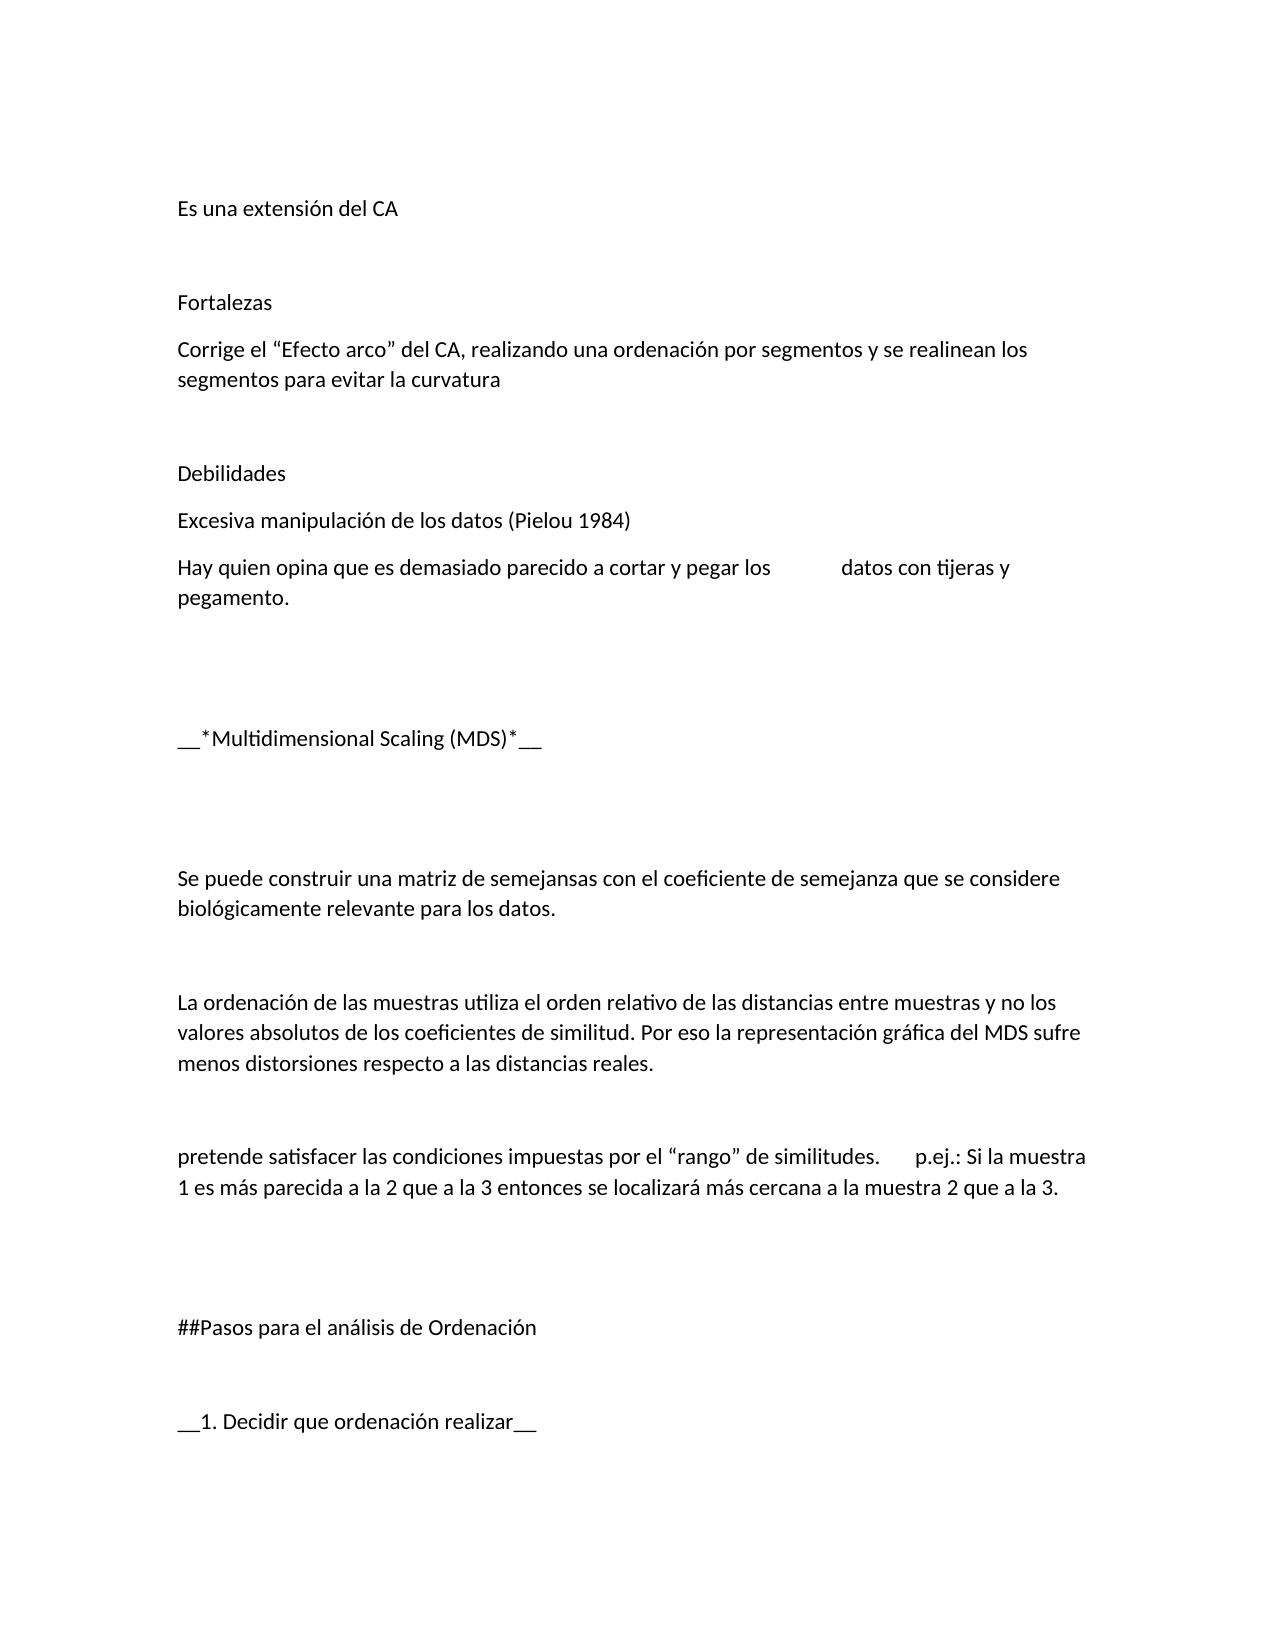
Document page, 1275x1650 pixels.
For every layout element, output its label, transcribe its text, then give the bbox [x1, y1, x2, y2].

text __*Multidimensional Scaling (MDS)*__ [177, 724, 1098, 752]
text Corrige el “Efecto arco” del CA, realizando una ordenación por segmentos y se realinean los segmentos para evitar la curvatura [177, 335, 1098, 393]
text Excesiva manipulación de los datos (Pielou 1984) [177, 506, 1098, 534]
text Hay quien opina que es demasiado parecido a cortar y pegar los datos con tijeras y pegamento. [177, 553, 1098, 611]
text Se puede construir una matriz de semejansas con el coeficiente de semejanza que se considere biológicamente relevante para los datos. [177, 864, 1098, 922]
text pretende satisfacer las condiciones impuestas por el “rango” de similitudes. p.ej.: Si la muestra 1 es más parecida a la 2 que a la 3 entonces se localizará más cercana a la muestra 2 que a la 3. [177, 1142, 1098, 1201]
text Debilidades [177, 459, 1098, 487]
text Es una extensión del CA [177, 194, 1098, 222]
text __1. Decidir que ordenación realizar__ [177, 1407, 1098, 1435]
text La ordenación de las muestras utiliza el orden relativo de las distancias entre muestras y no los valores absolutos de los coeficientes de similitud. Por eso la representación gráfica del MDS sufre menos distorsiones respecto a las distancias reales. [177, 988, 1098, 1077]
text Fortalezas [177, 288, 1098, 316]
text ##Pasos para el análisis de Ordenación [177, 1313, 1098, 1341]
